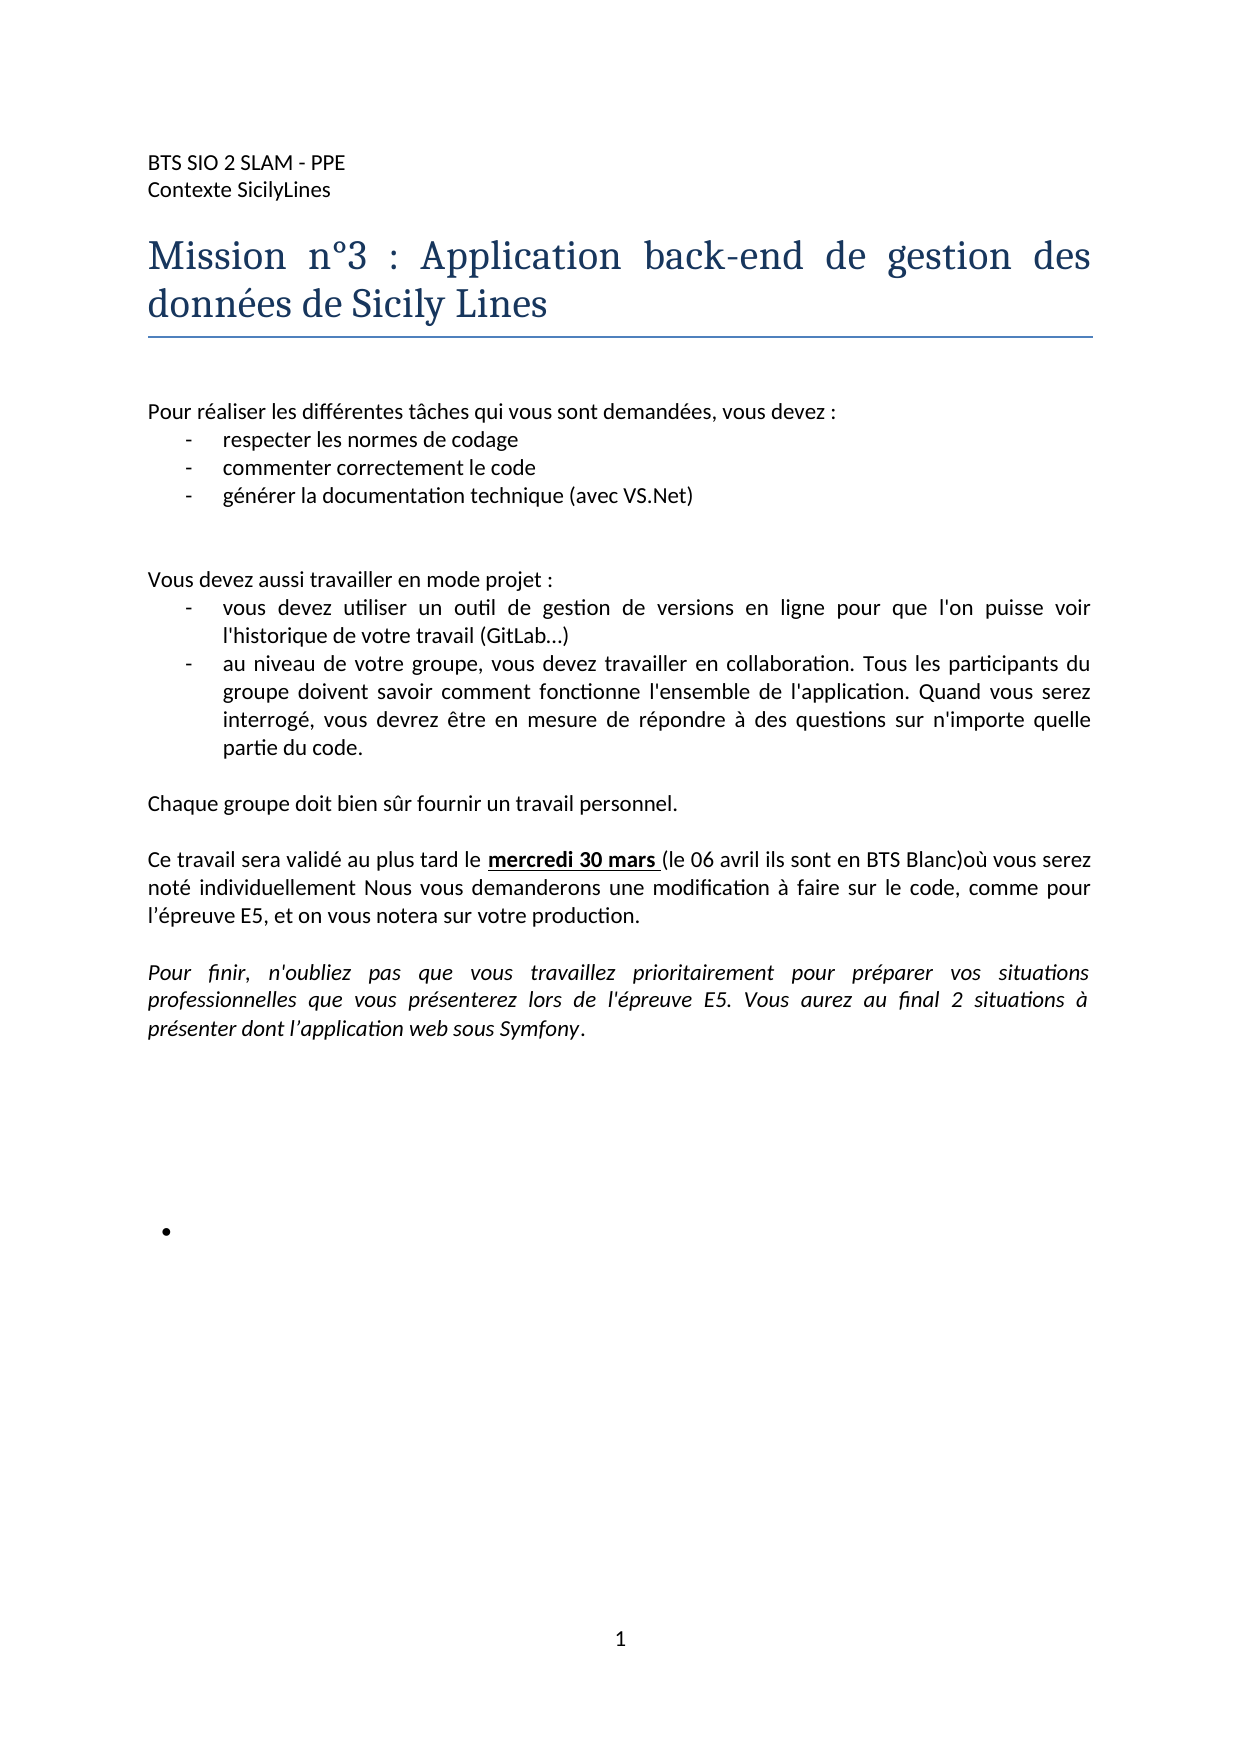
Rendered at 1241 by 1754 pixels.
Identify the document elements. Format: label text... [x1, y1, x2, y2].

list vous devez utiliser un outil de gestion de versions en ligne pour que l'on puisse voir l'historique de votre travail (GitLab…) [185, 593, 1093, 649]
text Pour réaliser les différentes tâches qui vous sont demandées, vous devez : [148, 397, 1093, 425]
text Contexte SicilyLines [148, 176, 1093, 204]
list générer la documentation technique (avec VS.Net) [185, 481, 1093, 509]
title Mission n°3 : Application back-end de gestion des données de Sicily Lines [148, 232, 1093, 336]
list commenter correctement le code [185, 453, 1093, 481]
text Pour finir, n'oubliez pas que vous travaillez prioritairement pour préparer vos situations professionnelles que vous présenterez lors de l'épreuve E5. Vous aurez au final 2 situations à présenter dont l’application web sous Symfony. [148, 958, 1093, 1042]
text Ce travail sera validé au plus tard le mercredi 30 mars (le 06 avril ils sont en BTS Blanc)où vous serez noté individuellement Nous vous demanderons une modification à faire sur le code, comme pour l’épreuve E5, et on vous notera sur votre production. [148, 846, 1093, 929]
text Chaque groupe doit bien sûr fournir un travail personnel. [148, 789, 1093, 817]
list respecter les normes de codage [185, 425, 1093, 453]
text Vous devez aussi travailler en mode projet : [148, 565, 1093, 593]
text BTS SIO 2 SLAM - PPE [148, 148, 1093, 176]
list au niveau de votre groupe, vous devez travailler en collaboration. Tous les participants du groupe doivent savoir comment fonctionne l'ensemble de l'application. Quand vous serez interrogé, vous devrez être en mesure de répondre à des questions sur n'importe quelle partie du code. [185, 649, 1093, 761]
